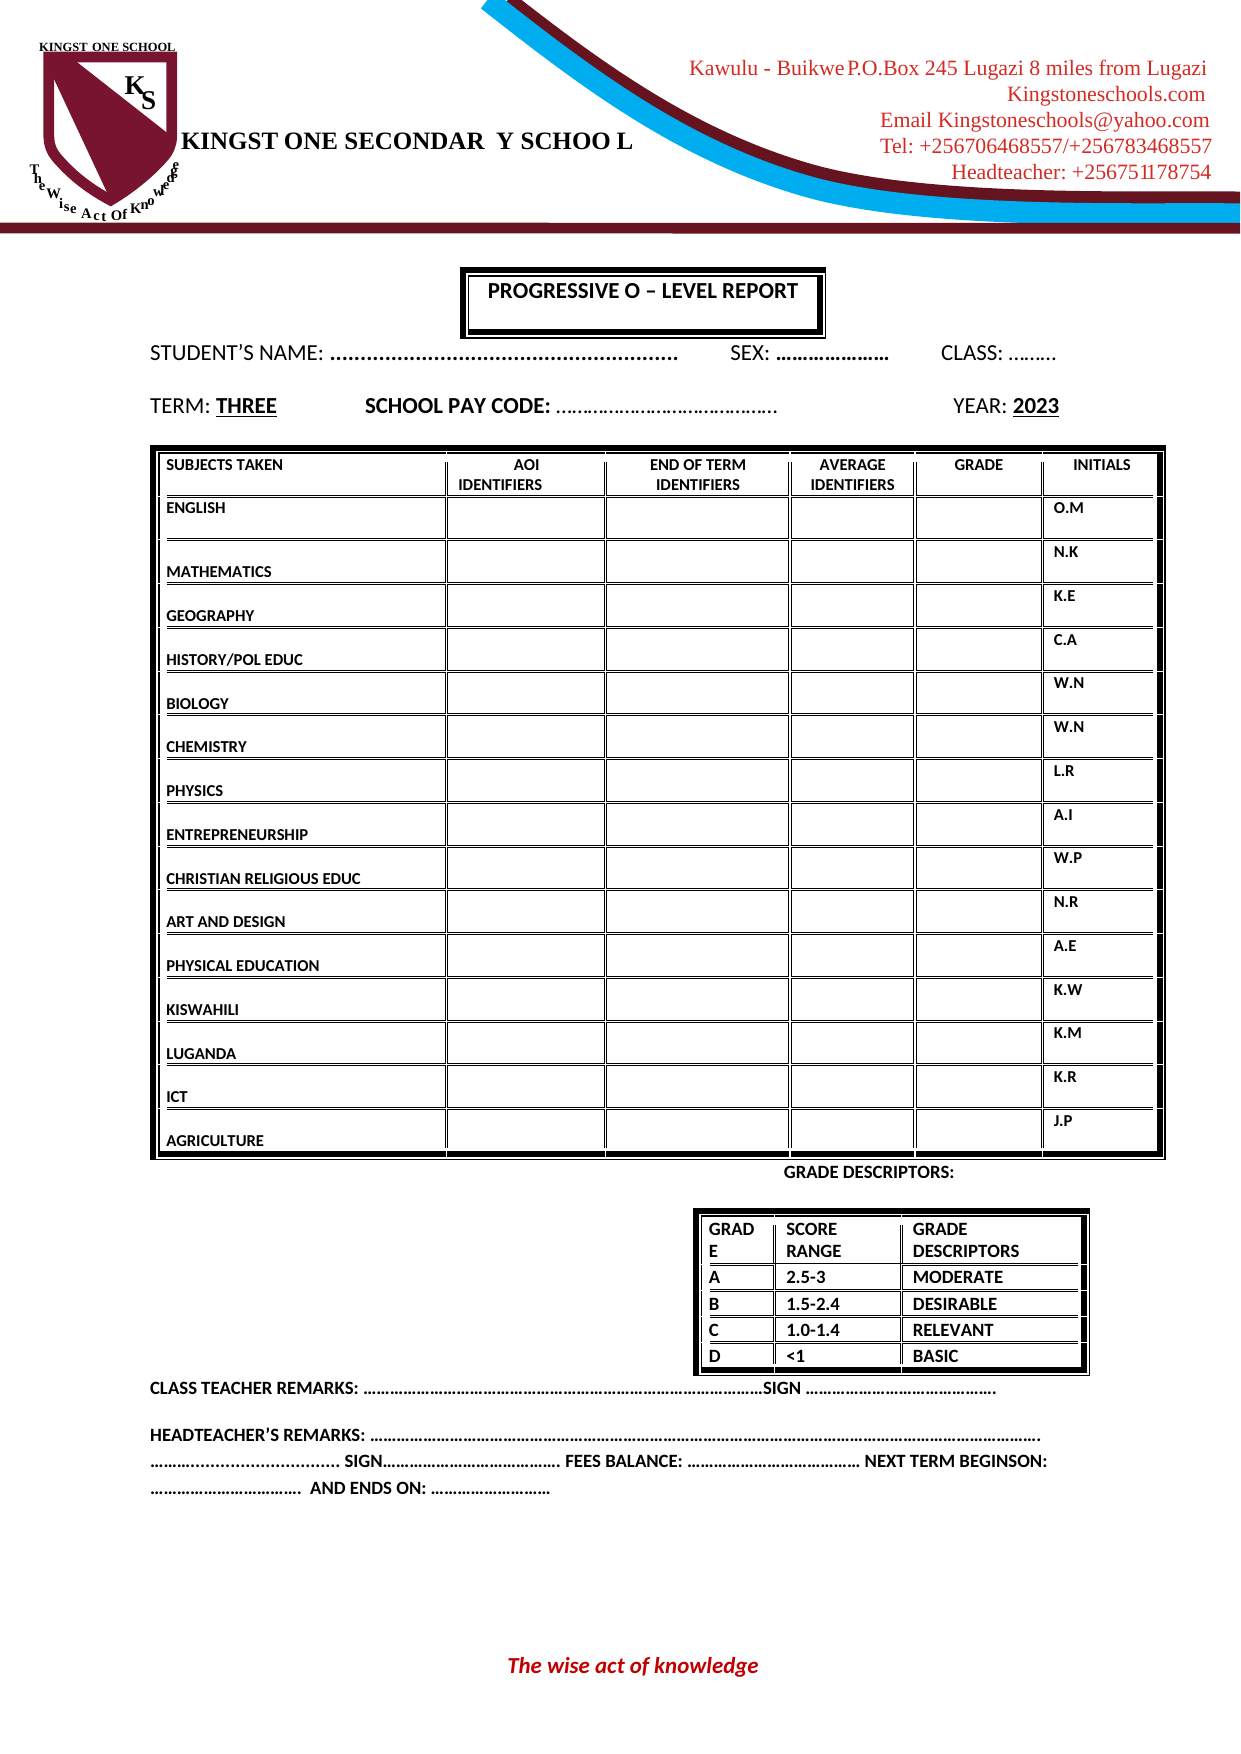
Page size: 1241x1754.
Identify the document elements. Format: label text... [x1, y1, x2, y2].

table_cell [917, 541, 1041, 582]
table_cell [448, 979, 604, 1019]
table_cell [792, 848, 913, 888]
table_cell [917, 935, 1041, 976]
table_cell L.R [1042, 757, 1161, 801]
table_cell [792, 760, 913, 801]
table_cell W.P [1044, 845, 1161, 888]
table_cell [917, 848, 1041, 888]
table_header INITIALS [1042, 453, 1157, 494]
text GRADE DESCRIPTORS: [150, 1160, 1090, 1183]
table_cell N.R [1042, 888, 1161, 932]
table_cell [448, 891, 604, 932]
table_cell ICT [156, 1063, 447, 1107]
table_cell [917, 629, 1041, 669]
table_cell <1 [775, 1344, 901, 1367]
table_cell [917, 585, 1041, 626]
table_cell [448, 1023, 604, 1063]
table_cell [448, 585, 604, 626]
table_cell ART AND DESIGN [156, 888, 447, 932]
table_cell [792, 935, 913, 976]
table_cell N.K [1042, 538, 1161, 582]
table_cell AGRICULTURE [156, 1107, 447, 1151]
table_cell [792, 804, 913, 844]
table_header GRADE DESCRIPTORS [901, 1216, 1081, 1263]
table_cell [917, 760, 1041, 801]
table_cell W.N [1044, 670, 1161, 713]
table_cell [448, 804, 604, 844]
table_cell [792, 891, 913, 932]
table_header SCORE RANGE [775, 1217, 901, 1263]
table_cell B [702, 1289, 773, 1315]
table_cell O.M [1044, 495, 1161, 538]
table_cell PHYSICS [156, 757, 447, 801]
table_cell [607, 498, 788, 538]
table_cell [607, 935, 788, 976]
table_cell K.W [1044, 976, 1161, 1019]
table_cell 1.5-2.4 [776, 1292, 900, 1315]
table_cell K.M [1044, 1020, 1161, 1063]
table_header END OF TERM IDENTIFIERS [606, 451, 790, 494]
table_cell [917, 673, 1041, 713]
table_header PROGRESSIVE O – LEVEL REPORT [469, 277, 817, 329]
table_cell W.N [1042, 713, 1161, 757]
table_cell [448, 673, 604, 713]
table_cell [448, 848, 604, 888]
table_cell [607, 1066, 788, 1107]
table_cell [792, 716, 913, 757]
table_cell [792, 673, 913, 713]
table_cell BASIC [901, 1341, 1085, 1367]
table_cell MODERATE [903, 1263, 1085, 1289]
table_cell D [702, 1341, 775, 1367]
table_cell C [702, 1315, 773, 1341]
table_cell [917, 804, 1041, 844]
table_cell K.E [1042, 582, 1161, 626]
text TERM: THREE SCHOOL PAY CODE: …………………………………… YEAR: 2023 [150, 392, 1090, 419]
table_cell LUGANDA [160, 1020, 445, 1063]
table_cell A.E [1042, 932, 1161, 976]
text STUDENT’S NAME: ......................................................... SEX: ………………… CLASS: ……… [150, 338, 1090, 367]
table_header GRADE [915, 453, 1042, 494]
table_cell MATHEMATICS [156, 538, 447, 582]
table_cell [917, 891, 1041, 932]
table_cell CHEMISTRY [156, 713, 447, 757]
table_header GRADE [699, 1214, 775, 1263]
table_cell [792, 1066, 913, 1107]
table_cell [448, 541, 604, 582]
table_cell [448, 760, 604, 801]
table_cell [607, 760, 788, 801]
table_cell [448, 498, 604, 538]
table_cell [607, 585, 788, 626]
text HEADTEACHER’S REMARKS: …………………………………………………………………………………………………………………………………….……….............................. SIGN…………………………………. FEES BALANCE: ………………………………… NEXT TERM BEGINSON: ……………………………. AND ENDS ON: ……………………… [150, 1423, 1090, 1499]
table_cell GEOGRAPHY [156, 582, 447, 626]
table_cell 2.5-3 [776, 1264, 900, 1289]
table_header AVERAGE IDENTIFIERS [790, 451, 915, 494]
table_cell [792, 1023, 913, 1063]
table_cell [917, 979, 1041, 1019]
table_cell ENTREPRENEURSHIP [160, 801, 445, 844]
table_cell [607, 891, 788, 932]
table_cell [792, 541, 913, 582]
table_cell [607, 673, 788, 713]
table_cell PHYSICAL EDUCATION [156, 932, 447, 976]
table_cell [917, 1023, 1041, 1063]
table_cell [792, 498, 913, 538]
table_cell RELEVANT [903, 1315, 1085, 1341]
table_cell [447, 1107, 606, 1151]
table_cell [448, 1066, 604, 1107]
table_cell 1.0-1.4 [776, 1318, 900, 1341]
table_cell [607, 629, 788, 669]
table_cell [607, 716, 788, 757]
table_header AOI IDENTIFIERS [447, 451, 606, 494]
table_cell [790, 1107, 915, 1151]
table_cell BIOLOGY [160, 670, 445, 713]
table_cell ENGLISH [160, 495, 445, 538]
table_cell CHRISTIAN RELIGIOUS EDUC [160, 845, 445, 888]
table_cell [607, 541, 788, 582]
table_cell A.I [1044, 801, 1161, 844]
table_cell [792, 979, 913, 1019]
table_cell DESIRABLE [903, 1289, 1085, 1315]
table_cell [915, 1110, 1042, 1151]
table_cell A [702, 1263, 773, 1289]
table_header SUBJECTS TAKEN [156, 451, 447, 494]
table_cell [792, 629, 913, 669]
table_cell [448, 716, 604, 757]
table_cell HISTORY/POL EDUC [160, 626, 445, 669]
table_cell [792, 585, 913, 626]
table_cell [448, 629, 604, 669]
table_cell [917, 716, 1041, 757]
table_cell [917, 498, 1041, 538]
table_cell C.A [1044, 626, 1161, 669]
table_cell K.R [1042, 1063, 1161, 1107]
table_cell [607, 979, 788, 1019]
table_cell KISWAHILI [160, 976, 445, 1019]
table_cell [607, 804, 788, 844]
table_cell [606, 1107, 790, 1151]
table_cell [607, 1023, 788, 1063]
table_cell [917, 1066, 1041, 1107]
table_cell [607, 848, 788, 888]
table_cell [448, 935, 604, 976]
table_cell J.P [1042, 1107, 1161, 1151]
text CLASS TEACHER REMARKS: ………………………………………………………………………………SIGN ……………………………………. [150, 1376, 1090, 1399]
